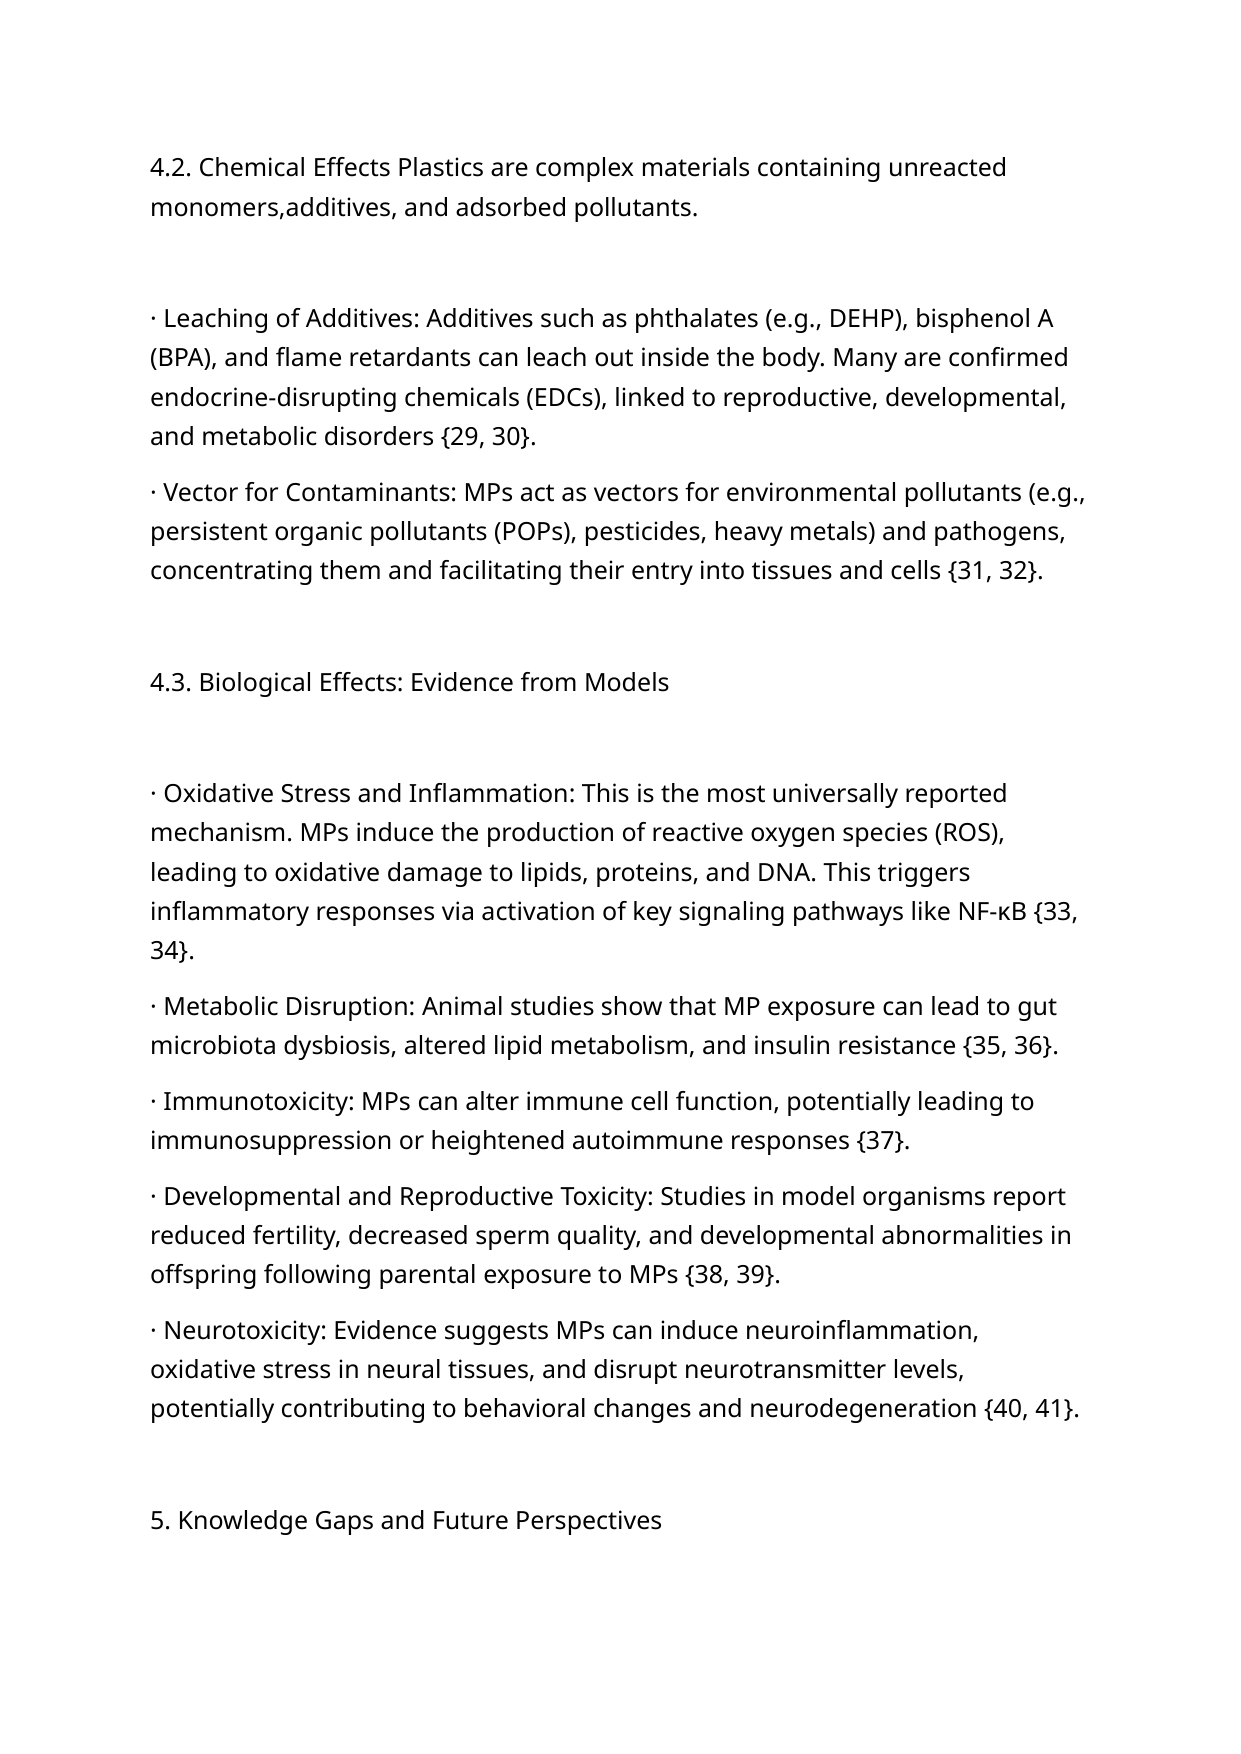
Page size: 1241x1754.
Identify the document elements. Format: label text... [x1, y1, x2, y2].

text · Vector for Contaminants: MPs act as vectors for environmental pollutants (e.g., persistent organic pollutants (POPs), pesticides, heavy metals) and pathogens, concentrating them and facilitating their entry into tissues and cells {31, 32}. [150, 474, 1090, 587]
text · Immunotoxicity: MPs can alter immune cell function, potentially leading to immunosuppression or heightened autoimmune responses {37}. [150, 1083, 1090, 1157]
text · Metabolic Disruption: Animal studies show that MP exposure can lead to gut microbiota dysbiosis, altered lipid metabolism, and insulin resistance {35, 36}. [150, 988, 1090, 1062]
text 4.2. Chemical Effects Plastics are complex materials containing unreacted monomers,additives, and adsorbed pollutants. [150, 150, 1090, 223]
text · Leaching of Additives: Additives such as phthalates (e.g., DEHP), bisphenol A (BPA), and flame retardants can leach out inside the body. Many are confirmed endocrine-disrupting chemicals (EDCs), linked to reproductive, developmental, and metabolic disorders {29, 30}. [150, 301, 1090, 452]
text 4.3. Biological Effects: Evidence from Models [150, 664, 1090, 698]
text · Neurotoxicity: Evidence suggests MPs can induce neuroinflammation, oxidative stress in neural tissues, and disrupt neurotransmitter levels, potentially contributing to behavioral changes and neurodegeneration {40, 41}. [150, 1312, 1090, 1425]
text 5. Knowledge Gaps and Future Perspectives [150, 1502, 1090, 1537]
text · Developmental and Reproductive Toxicity: Studies in model organisms report reduced fertility, decreased sperm quality, and developmental abnormalities in offspring following parental exposure to MPs {38, 39}. [150, 1178, 1090, 1291]
text · Oxidative Stress and Inflammation: This is the most universally reported mechanism. MPs induce the production of reactive oxygen species (ROS), leading to oxidative damage to lipids, proteins, and DNA. This triggers inflammatory responses via activation of key signaling pathways like NF-κB {33, 34}. [150, 776, 1090, 967]
